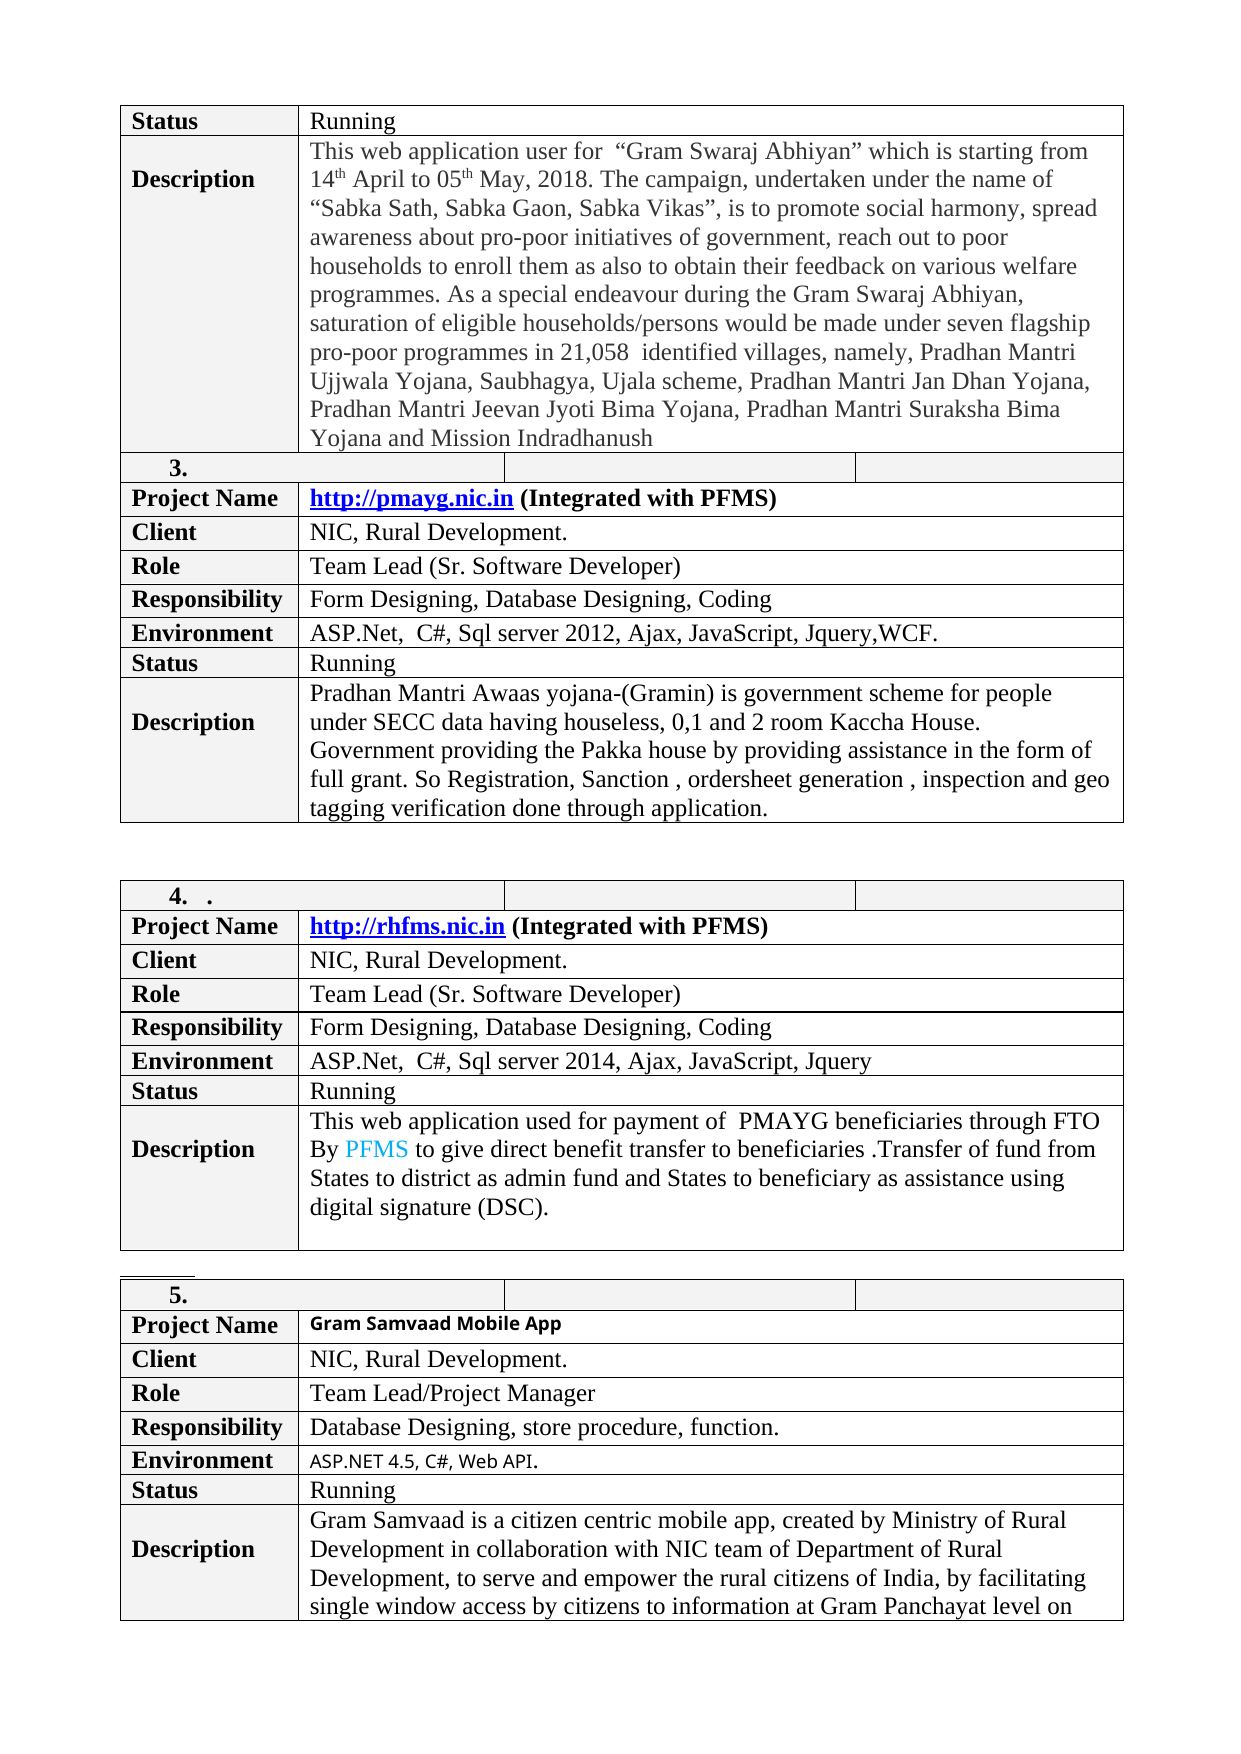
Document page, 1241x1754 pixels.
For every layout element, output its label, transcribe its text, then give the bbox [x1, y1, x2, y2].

table_cell Status [121, 1076, 298, 1105]
table_cell Environment [121, 1046, 298, 1075]
table_cell Description [121, 678, 298, 822]
table_header [505, 1280, 855, 1309]
table_header [121, 1280, 504, 1309]
table_cell Database Designing, store procedure, function. [299, 1412, 1123, 1444]
table_cell Gram Samvaad Mobile App [299, 1311, 1123, 1343]
table_cell Project Name [121, 911, 298, 944]
table_header [505, 881, 855, 910]
table_cell Team Lead (Sr. Software Developer) [299, 551, 1123, 583]
table_cell ASP.Net, C#, Sql server 2012, Ajax, JavaScript, Jquery,WCF. [299, 618, 1123, 647]
table_cell Form Designing, Database Designing, Coding [299, 1013, 1123, 1045]
table_cell Running [299, 106, 1123, 135]
table_cell Description [121, 1106, 298, 1249]
table_cell Status [121, 1475, 298, 1504]
table_cell http://pmayg.nic.in (Integrated with PFMS) [299, 483, 1123, 516]
table_cell Team Lead (Sr. Software Developer) [299, 979, 1123, 1011]
table_cell ASP.Net, C#, Sql server 2014, Ajax, JavaScript, Jquery [299, 1046, 1123, 1075]
table_cell Pradhan Mantri Awaas yojana-(Gramin) is government scheme for people under SECC data having houseless, 0,1 and 2 room Kaccha House. Government providing the Pakka house by providing assistance in the form of full grant. So Registration, Sanction , ordersheet generation , inspection and geo tagging verification done through application. [299, 678, 1123, 822]
table_cell Responsibility [121, 1013, 298, 1045]
table_cell [505, 453, 855, 482]
table_cell This web application user for “Gram Swaraj Abhiyan” which is starting from 14th April to 05th May, 2018. The campaign, undertaken under the name of “Sabka Sath, Sabka Gaon, Sabka Vikas”, is to promote social harmony, spread awareness about pro-poor initiatives of government, reach out to poor households to enroll them as also to obtain their feedback on various welfare programmes. As a special endeavour during the Gram Swaraj Abhiyan, saturation of eligible households/persons would be made under seven flagship pro-poor programmes in 21,058 identified villages, namely, Pradhan Mantri Ujjwala Yojana, Saubhagya, Ujala scheme, Pradhan Mantri Jan Dhan Yojana, Pradhan Mantri Jeevan Jyoti Bima Yojana, Pradhan Mantri Suraksha Bima Yojana and Mission Indradhanush [299, 136, 1123, 452]
table_header [856, 1280, 1123, 1309]
table_cell Project Name [121, 483, 298, 516]
table_cell ASP.NET 4.5, C#, Web API. [299, 1446, 1123, 1474]
table_cell Project Name [121, 1311, 298, 1343]
table_cell Role [121, 979, 298, 1011]
table_cell Responsibility [121, 585, 298, 617]
table_cell NIC, Rural Development. [299, 945, 1123, 978]
table_cell Team Lead/Project Manager [299, 1378, 1123, 1411]
table_cell Role [121, 1378, 298, 1411]
table_cell Responsibility [121, 1412, 298, 1444]
table_cell Description [121, 136, 298, 452]
table_cell [121, 453, 504, 482]
table_cell Role [121, 551, 298, 583]
table_cell Client [121, 945, 298, 978]
table_cell Client [121, 1344, 298, 1377]
table_cell Running [299, 1076, 1123, 1105]
table_cell Form Designing, Database Designing, Coding [299, 585, 1123, 617]
table_cell Status [121, 106, 298, 135]
table_cell NIC, Rural Development. [299, 517, 1123, 550]
table_cell Environment [121, 1446, 298, 1474]
table_header . [121, 881, 504, 910]
table_cell Environment [121, 618, 298, 647]
table_header [856, 881, 1123, 910]
table_cell Description [121, 1505, 298, 1620]
table_cell Client [121, 517, 298, 550]
table_cell Running [299, 648, 1123, 677]
table_cell http://rhfms.nic.in (Integrated with PFMS) [299, 911, 1123, 944]
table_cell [299, 1505, 1123, 1620]
table_cell NIC, Rural Development. [299, 1344, 1123, 1377]
table_cell This web application used for payment of PMAYG beneficiaries through FTO By PFMS to give direct benefit transfer to beneficiaries .Transfer of fund from States to district as admin fund and States to beneficiary as assistance using digital signature (DSC). [299, 1106, 1123, 1249]
table_cell Running [299, 1475, 1123, 1504]
table_cell [856, 453, 1123, 482]
table_cell Status [121, 648, 298, 677]
